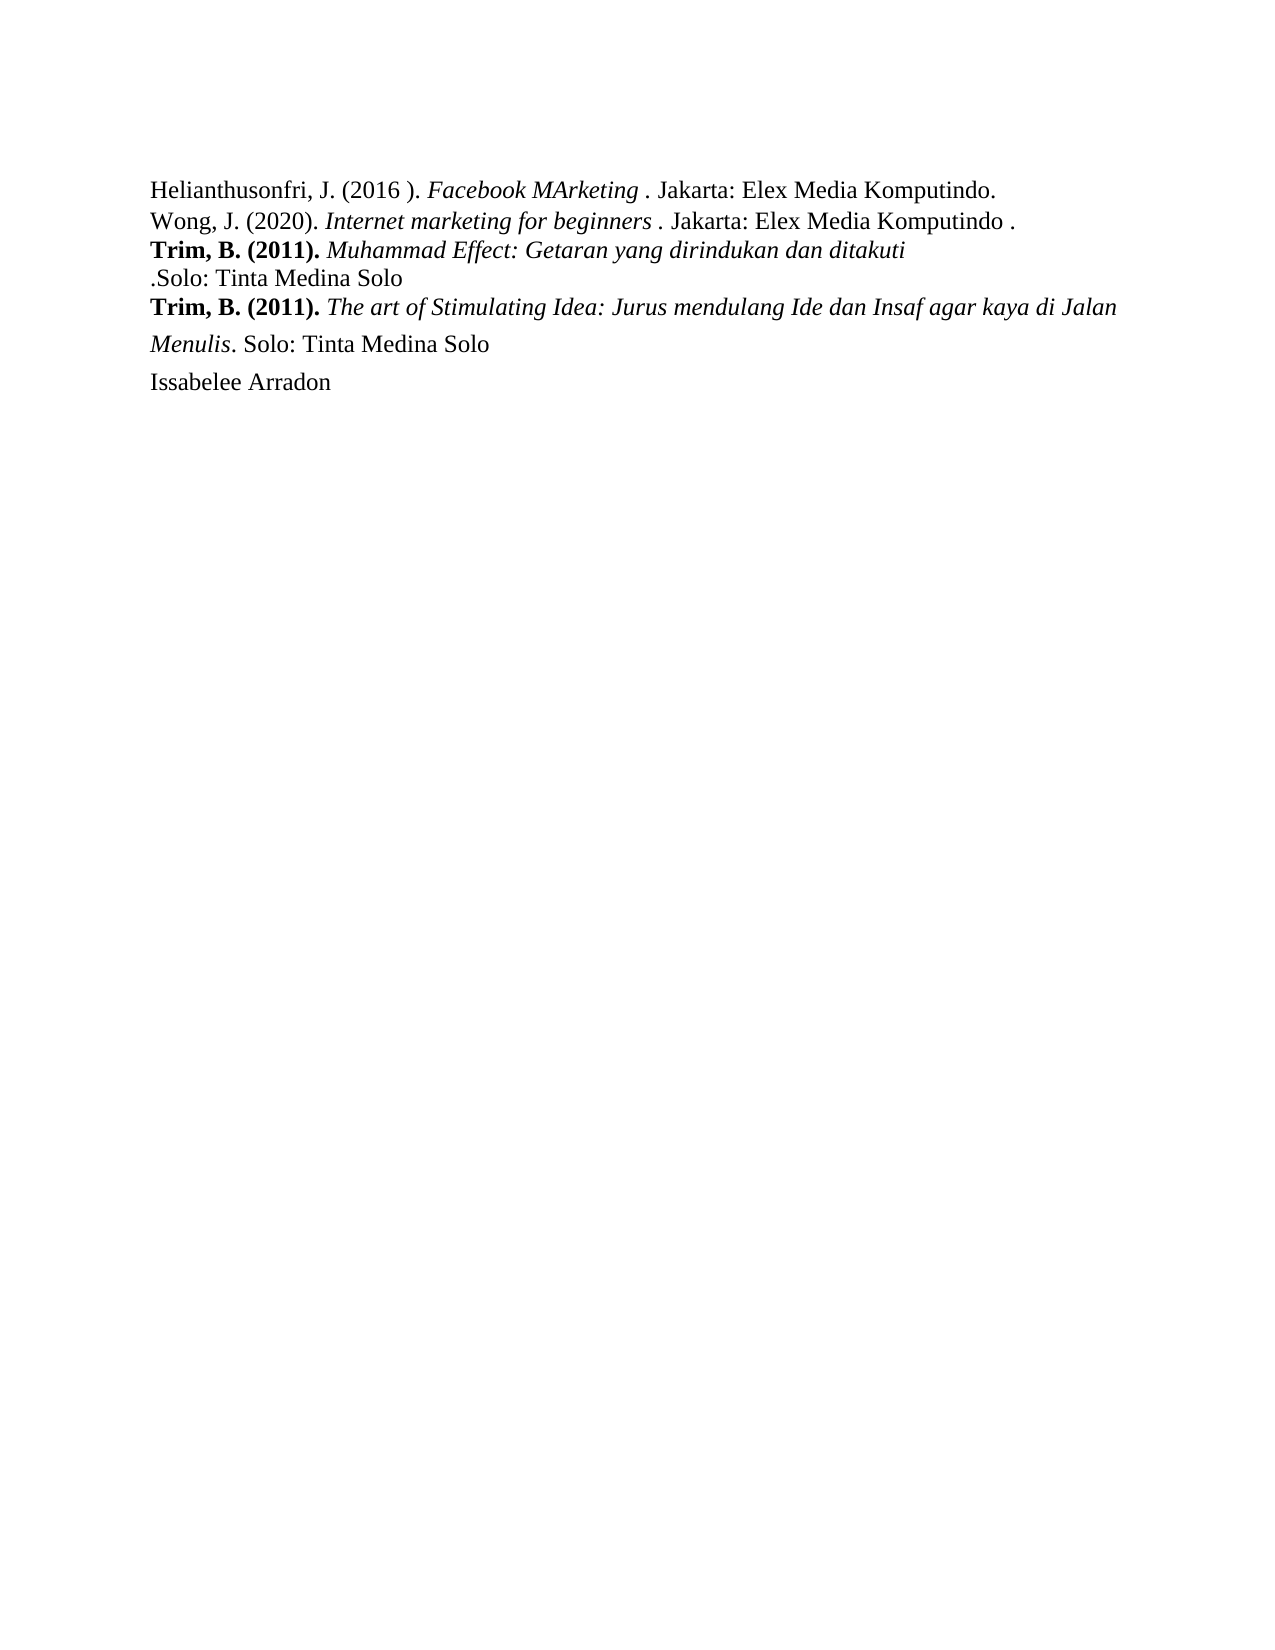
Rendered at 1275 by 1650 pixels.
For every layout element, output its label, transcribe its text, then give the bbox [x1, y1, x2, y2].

text Trim, B. (2011). The art of Stimulating Idea: Jurus mendulang Ide dan Insaf agar kaya di Jalan Menulis. Solo: Tinta Medina Solo [150, 292, 1125, 358]
text Issabelee Arradon [150, 367, 1125, 396]
text .Solo: Tinta Medina Solo [150, 263, 1125, 292]
